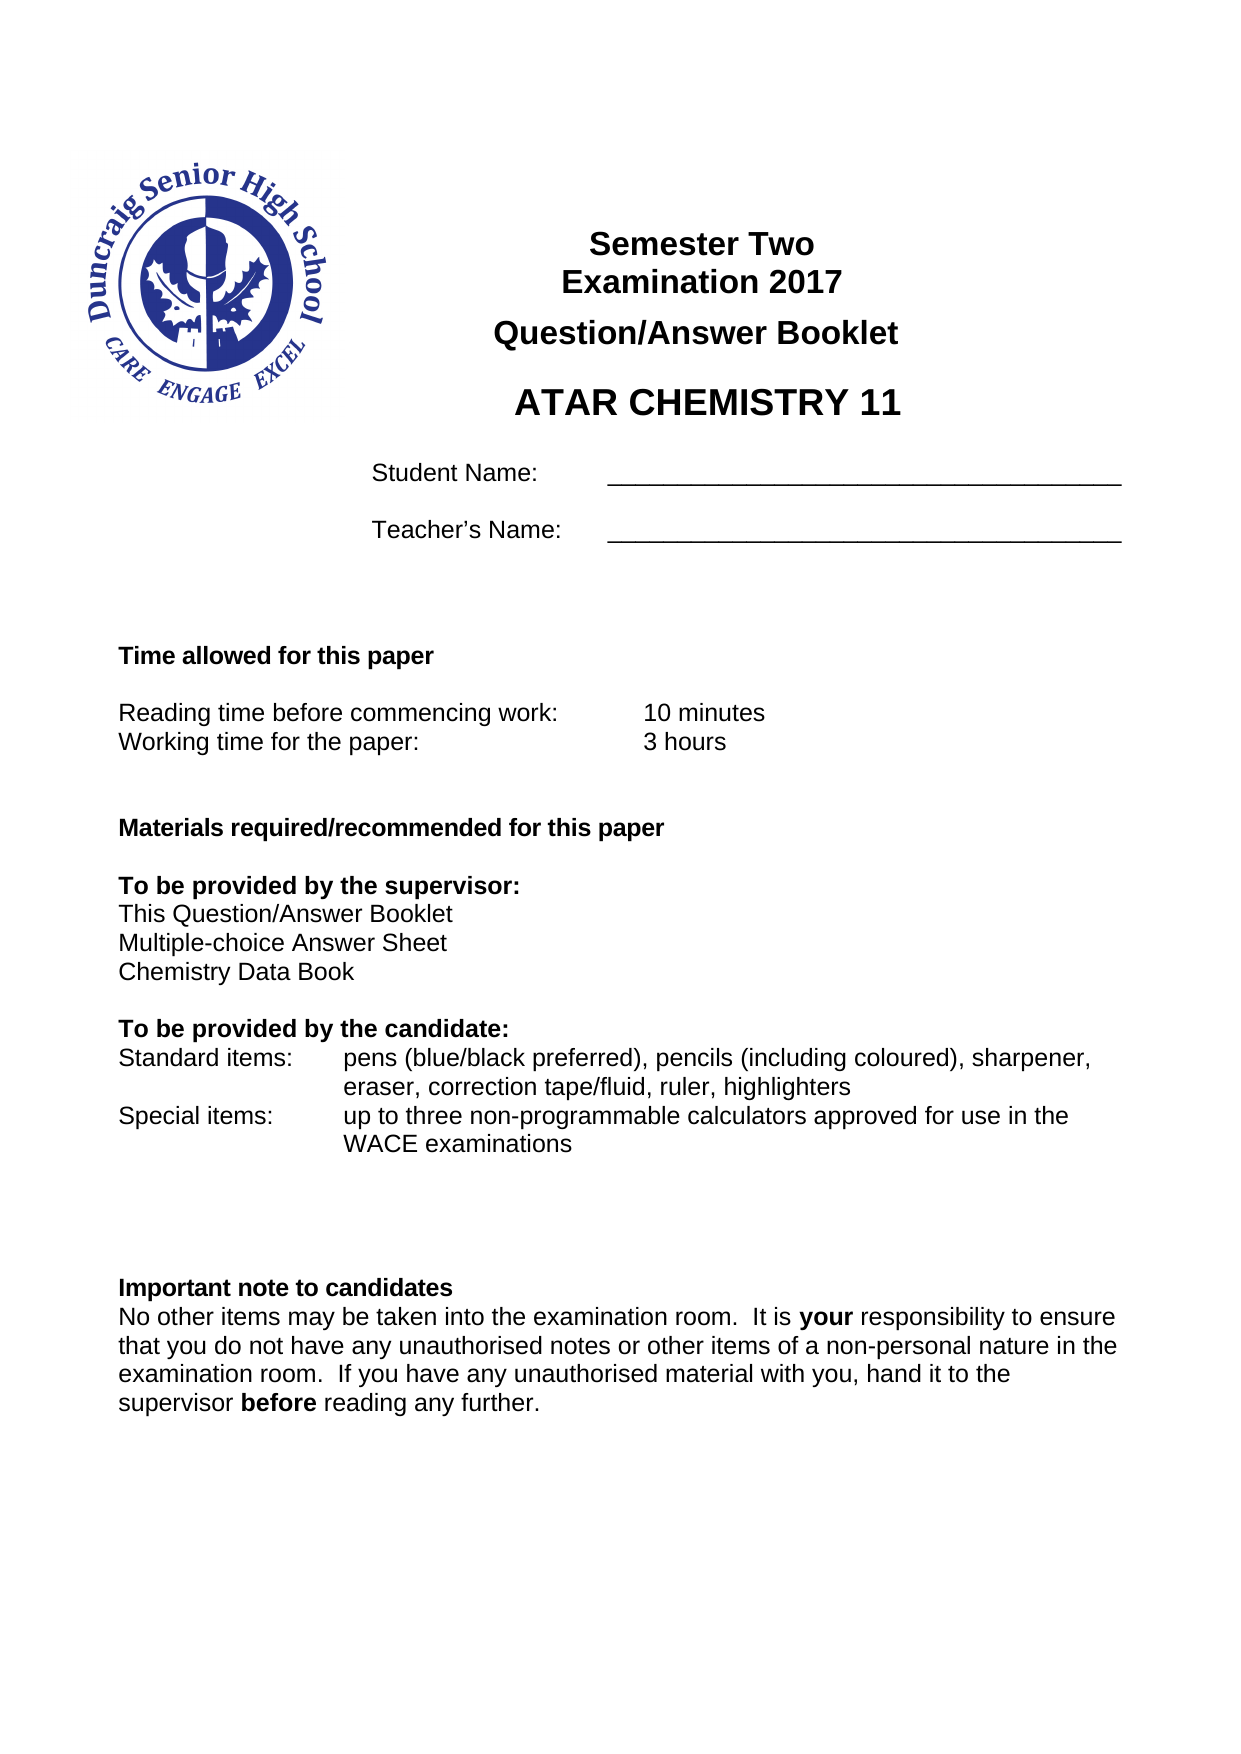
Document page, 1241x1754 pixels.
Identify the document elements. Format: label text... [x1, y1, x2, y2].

text Chemistry Data Book [118, 957, 1122, 986]
text Examination 2017 [345, 262, 1122, 301]
text To be provided by the candidate: [118, 1014, 1122, 1043]
text Multiple-choice Answer Sheet [118, 928, 1122, 957]
picture [70, 150, 345, 422]
text Question/Answer Booklet [418, 313, 1122, 352]
text Semester Two [345, 224, 1122, 262]
text Special items: up to three non-programmable calculators approved for use in the [118, 1101, 1122, 1129]
text ATAR CHEMISTRY 11 [118, 380, 1122, 423]
text This Question/Answer Booklet [118, 899, 1122, 928]
subtitle Important note to candidates [118, 1273, 1122, 1302]
text WACE examinations [306, 1129, 1122, 1158]
subtitle Materials required/recommended for this paper [118, 813, 1122, 842]
subtitle Reading time before commencing work: 10 minutes [118, 698, 1122, 727]
text To be provided by the supervisor: [118, 871, 1122, 899]
text Working time for the paper: 3 hours [118, 727, 1122, 756]
text No other items may be taken into the examination room. It is your responsibility to ensure that you do not have any unauthorised notes or other items of a non-personal nature in the examination room. If you have any unauthorised material with you, hand it to the supervisor before reading any further. [118, 1302, 1122, 1417]
text Student Name: _____________________________________ [118, 457, 1122, 486]
text Teacher’s Name: _____________________________________ [118, 515, 1122, 544]
text eraser, correction tape/fluid, ruler, highlighters [118, 1072, 1122, 1101]
subtitle Time allowed for this paper [118, 641, 1122, 669]
text Standard items: pens (blue/black preferred), pencils (including coloured), sharpener, [118, 1043, 1122, 1072]
